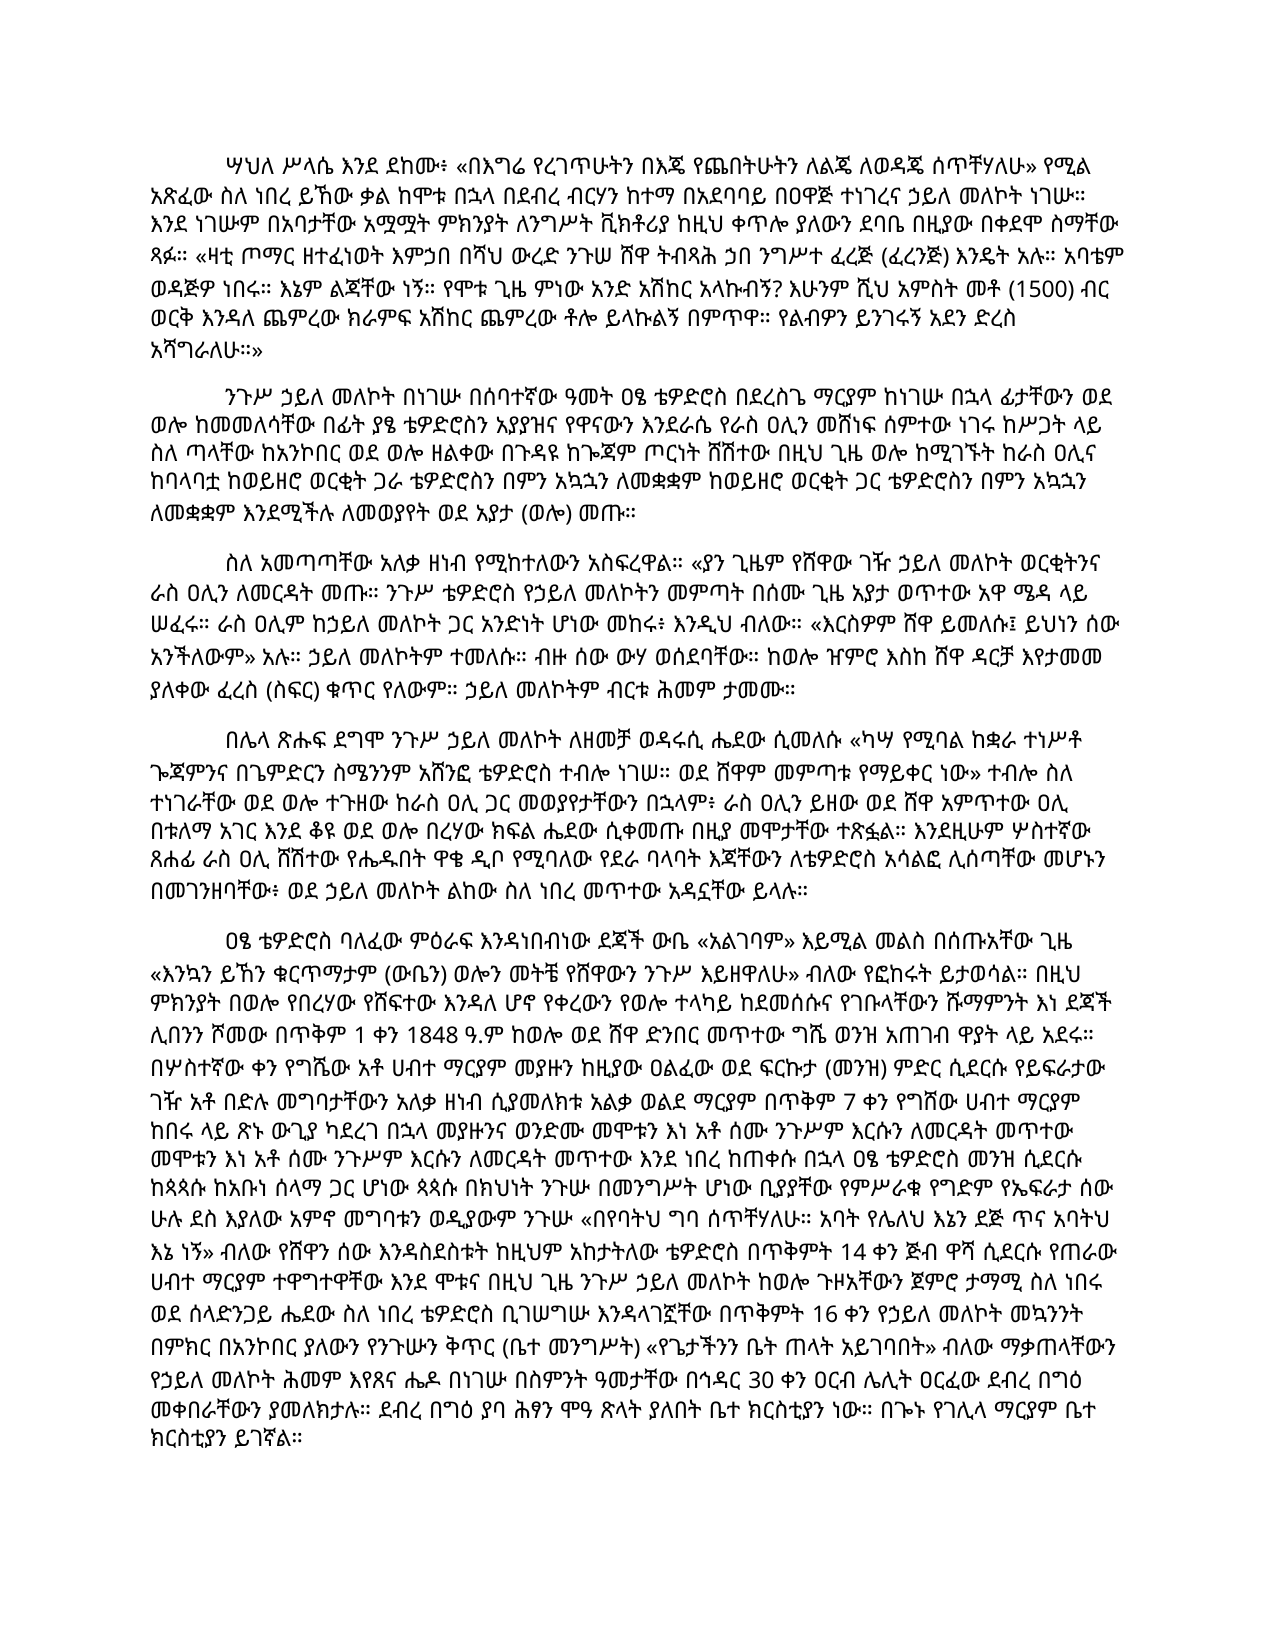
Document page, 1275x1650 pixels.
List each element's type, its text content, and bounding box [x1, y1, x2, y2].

text ንጉሥ ኃይለ መለኮት በነገሡ በሰባተኛው ዓመት ዐፄ ቴዎድሮስ በደረስጌ ማርያም ከነገሡ በኋላ ፊታቸውን ወደ ወሎ ከመመለሳቸው በፊት ያፄ ቴዎድሮስን አያያዝና የዋናውን እንደራሴ የራስ ዐሊን መሸነፍ ሰምተው ነገሩ ከሥጋት ላይ ስለ ጣላቸው ከአንኮበር ወደ ወሎ ዘልቀው በጉዳዩ ከጐጃም ጦርነት ሸሽተው በዚህ ጊዜ ወሎ ከሚገኙት ከራስ ዐሊና ከባላባቷ ከወይዘሮ ወርቂት ጋራ ቴዎድሮስን በምን አኳኋን ለመቋቋም ከወይዘሮ ወርቂት ጋር ቴዎድሮስን በምን አኳኋን ለመቋቋም እንደሚችሉ ለመወያየት ወደ አያታ (ወሎ) መጡ። [150, 384, 1125, 528]
text ሣህለ ሥላሴ እንደ ደከሙ፥ «በእግሬ የረገጥሁትን በእጄ የጨበትሁትን ለልጄ ለወዳጄ ሰጥቸሃለሁ» የሚል አጽፈው ስለ ነበረ ይኸው ቃል ከሞቱ በኋላ በደብረ ብርሃን ከተማ በአደባባይ በዐዋጅ ተነገረና ኃይለ መለኮት ነገሡ። እንደ ነገሡም በአባታቸው አሟሟት ምክንያት ለንግሥት ቪክቶሪያ ከዚህ ቀጥሎ ያለውን ደባቤ በዚያው በቀደሞ ስማቸው ጻፉ። «ዛቲ ጦማር ዘተፈነወት እምኃበ በሻህ ውረድ ንጉሠ ሸዋ ትብጻሕ ኃበ ንግሥተ ፈረጅ (ፈረንጅ) እንዴት አሉ። አባቴም ወዳጅዎ ነበሩ። እኔም ልጃቸው ነኝ። የሞቱ ጊዜ ምነው አንድ አሽከር አላኩብኝ? እሁንም ሺህ አምስት መቶ (1500) ብር ወርቅ እንዳለ ጨምረው ክራምፍ አሽከር ጨምረው ቶሎ ይላኩልኝ በምጥዋ። የልብዎን ይንገሩኝ አደን ድረስ አሻግራለሁ።» [150, 150, 1125, 365]
text ዐፄ ቴዎድሮስ ባለፈው ምዕራፍ እንዳነበብነው ደጃች ውቤ «አልገባም» እይሚል መልስ በሰጡአቸው ጊዜ «እንኳን ይኸን ቁርጥማታም (ውቤን) ወሎን መትቼ የሸዋውን ንጉሥ እይዘዋለሁ» ብለው የፎከሩት ይታወሳል። በዚህ ምክንያት በወሎ የበረሃው የሸፍተው እንዳለ ሆኖ የቀረውን የወሎ ተላካይ ከደመሰሱና የገቡላቸውን ሹማምንት እነ ደጃች ሊበንን ሾመው በጥቅም 1 ቀን 1848 ዓ.ም ከወሎ ወደ ሸዋ ድንበር መጥተው ግሼ ወንዝ አጠገብ ዋያት ላይ አደሩ። በሦስተኛው ቀን የግሼው አቶ ሀብተ ማርያም መያዙን ከዚያው ዐልፈው ወደ ፍርኩታ (መንዝ) ምድር ሲደርሱ የይፍራታው ገዥ አቶ በድሉ መግባታቸውን አለቃ ዘነብ ሲያመለክቱ አልቃ ወልደ ማርያም በጥቅም 7 ቀን የግሸው ሀብተ ማርያም ከበሩ ላይ ጽኑ ውጊያ ካደረገ በኋላ መያዙንና ወንድሙ መሞቱን እነ አቶ ሰሙ ንጉሥም እርሱን ለመርዳት መጥተው መሞቱን እነ አቶ ሰሙ ንጉሥም እርሱን ለመርዳት መጥተው እንደ ነበረ ከጠቀሱ በኋላ ዐፄ ቴዎድሮስ መንዝ ሲደርሱ ከጳጳሱ ከአቡነ ሰላማ ጋር ሆነው ጳጳሱ በክህነት ንጉሡ በመንግሥት ሆነው ቢያያቸው የምሥራቁ የግድም የኤፍራታ ሰው ሁሉ ደስ እያለው አምኖ መግባቱን ወዲያውም ንጉሡ «በየባትህ ግባ ሰጥቸሃለሁ። አባት የሌለህ እኔን ደጅ ጥና አባትህ እኔ ነኝ» ብለው የሸዋን ሰው እንዳስደስቱት ከዚህም አከታትለው ቴዎድሮስ በጥቅምት 14 ቀን ጅብ ዋሻ ሲደርሱ የጠራው ሀብተ ማርያም ተዋግተዋቸው እንደ ሞቱና በዚህ ጊዜ ንጉሥ ኃይለ መለኮት ከወሎ ጉዞአቸውን ጀምሮ ታማሚ ስለ ነበሩ ወደ ሰላድንጋይ ሔደው ስለ ነበረ ቴዎድሮስ ቢገሠግሡ እንዳላገኟቸው በጥቅምት 16 ቀን የኃይለ መለኮት መኳንንት በምክር በአንኮበር ያለውን የንጉሡን ቅጥር (ቤተ መንግሥት) «የጌታችንን ቤት ጠላት አይገባበት» ብለው ማቃጠላቸውን የኃይለ መለኮት ሕመም እየጸና ሔዶ በነገሡ በስምንት ዓመታቸው በኅዳር 30 ቀን ዐርብ ሌሊት ዐርፈው ደብረ በግዕ መቀበራቸውን ያመለክታሉ። ደብረ በግዕ ያባ ሕፃን ሞዓ ጽላት ያለበት ቤተ ክርስቲያን ነው። በጐኑ የገሊላ ማርያም ቤተ ክርስቲያን ይገኛል። [150, 925, 1125, 1452]
text ስለ አመጣጣቸው አለቃ ዘነብ የሚከተለውን አስፍረዋል። «ያን ጊዜም የሸዋው ገዥ ኃይለ መለኮት ወርቂትንና ራስ ዐሊን ለመርዳት መጡ። ንጉሥ ቴዎድሮስ የኃይለ መለኮትን መምጣት በሰሙ ጊዜ አያታ ወጥተው አዋ ሜዳ ላይ ሠፈሩ። ራስ ዐሊም ከኃይለ መለኮት ጋር አንድነት ሆነው መከሩ፥ እንዲህ ብለው። «እርስዎም ሸዋ ይመለሱ፤ ይህነን ሰው አንችለውም» አሉ። ኃይለ መለኮትም ተመለሱ። ብዙ ሰው ውሃ ወሰደባቸው። ከወሎ ዠምሮ እስከ ሸዋ ዳርቻ እየታመመ ያለቀው ፈረስ (ስፍር) ቁጥር የለውም። ኃይለ መለኮትም ብርቱ ሕመም ታመሙ። [150, 547, 1125, 706]
text በሌላ ጽሑፍ ደግሞ ንጉሥ ኃይለ መለኮት ለዘመቻ ወዳሩሲ ሔደው ሲመለሱ «ካሣ የሚባል ከቋራ ተነሥቶ ጐጃምንና በጌምድርን ስሜንንም አሸንፎ ቴዎድሮስ ተብሎ ነገሠ። ወደ ሸዋም መምጣቱ የማይቀር ነው» ተብሎ ስለ ተነገራቸው ወደ ወሎ ተጉዘው ከራስ ዐሊ ጋር መወያየታቸውን በኋላም፥ ራስ ዐሊን ይዘው ወደ ሸዋ አምጥተው ዐሊ በቱለማ አገር እንደ ቆዩ ወደ ወሎ በረሃው ክፍል ሔደው ሲቀመጡ በዚያ መሞታቸው ተጽፏል። እንደዚሁም ሦስተኛው ጸሐፊ ራስ ዐሊ ሸሽተው የሔዱበት ዋቄ ዲቦ የሚባለው የደራ ባላባት እጃቸውን ለቴዎድሮስ አሳልፎ ሊሰጣቸው መሆኑን በመገንዘባቸው፥ ወደ ኃይለ መለኮት ልከው ስለ ነበረ መጥተው አዳኗቸው ይላሉ። [150, 724, 1125, 906]
